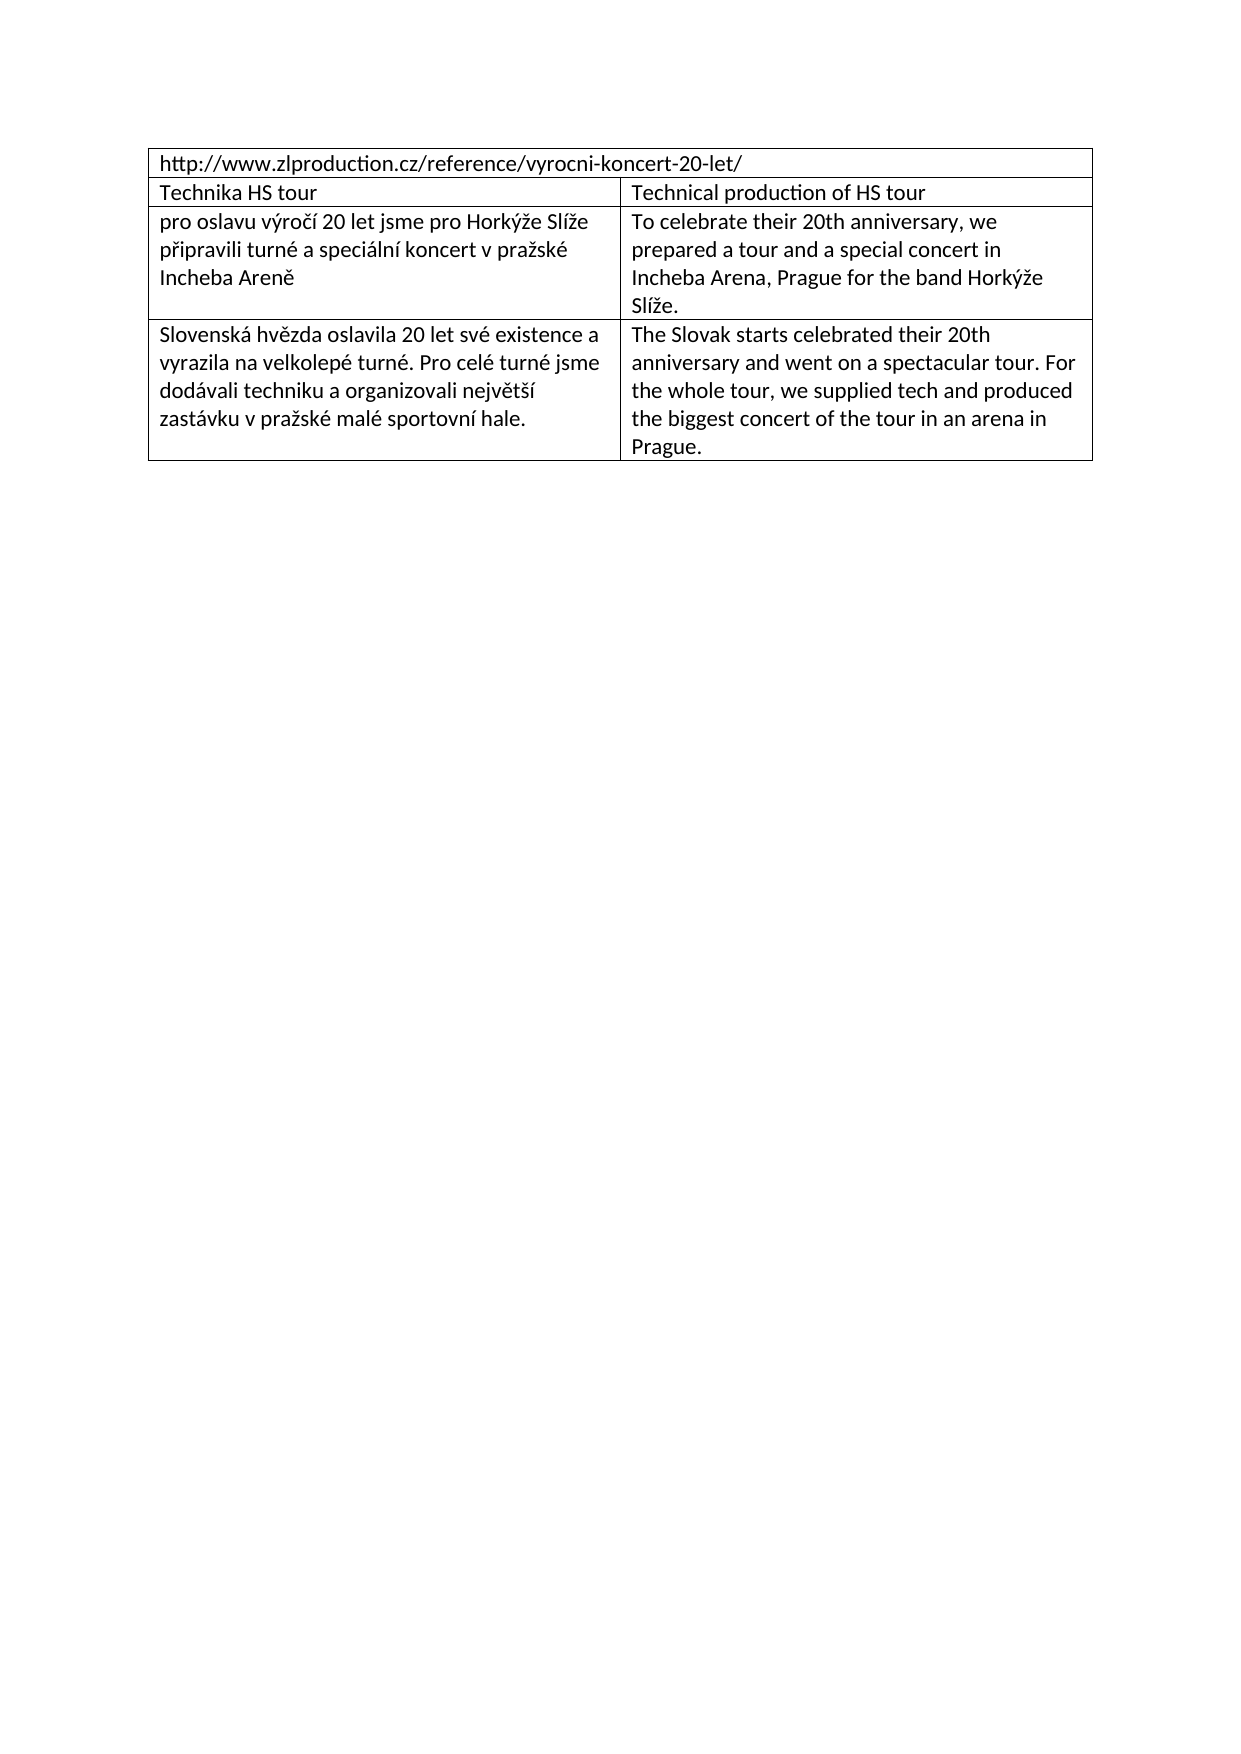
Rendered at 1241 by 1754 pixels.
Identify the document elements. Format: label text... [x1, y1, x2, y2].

table_header http://www.zlproduction.cz/reference/vyrocni-koncert-20-let/ [149, 149, 1092, 177]
table_cell Technika HS tour [149, 178, 620, 206]
table_cell The Slovak starts celebrated their 20th anniversary and went on a spectacular tour. For the whole tour, we supplied tech and produced the biggest concert of the tour in an arena in Prague. [621, 320, 1092, 460]
table_cell Technical production of HS tour [621, 178, 1092, 206]
table_cell To celebrate their 20th anniversary, we prepared a tour and a special concert in Incheba Arena, Prague for the band Horkýže Slíže. [621, 207, 1092, 319]
table_cell Slovenská hvězda oslavila 20 let své existence a vyrazila na velkolepé turné. Pro celé turné jsme dodávali techniku a organizovali největší zastávku v pražské malé sportovní hale. [149, 320, 620, 460]
table_cell pro oslavu výročí 20 let jsme pro Horkýže Slíže připravili turné a speciální koncert v pražské Incheba Areně [149, 207, 620, 319]
